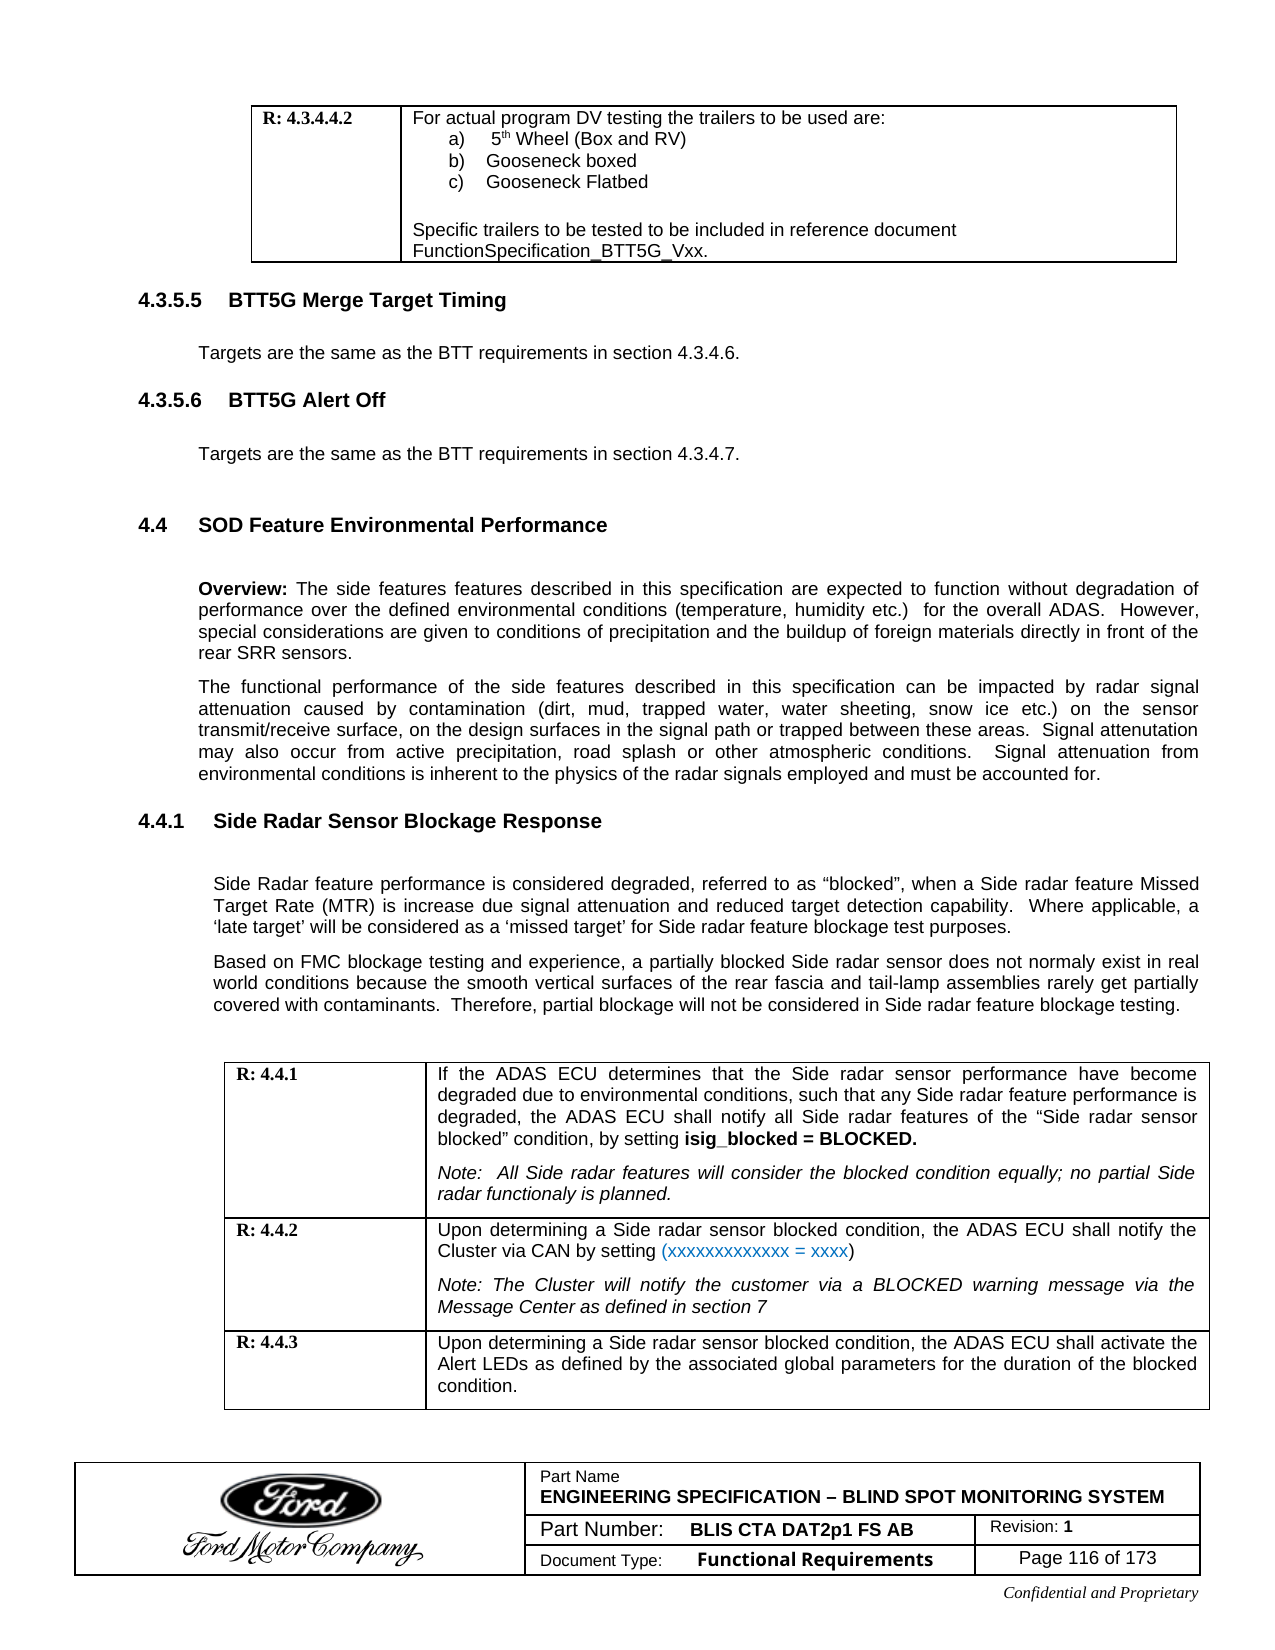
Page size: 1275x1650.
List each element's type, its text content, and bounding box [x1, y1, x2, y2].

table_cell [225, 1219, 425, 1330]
text Based on FMC blockage testing and experience, a partially blocked Side radar sensor does not normaly exist in real world conditions because the smooth vertical surfaces of the rear fascia and tail-lamp assemblies rarely get partially covered with contaminants. Therefore, partial blockage will not be considered in Side radar feature blockage testing. [213, 950, 1200, 1015]
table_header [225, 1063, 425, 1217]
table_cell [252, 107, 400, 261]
subtitle Side Radar Sensor Blockage Response [138, 809, 1200, 833]
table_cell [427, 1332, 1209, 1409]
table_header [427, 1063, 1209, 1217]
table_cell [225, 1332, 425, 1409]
text Overview: The side features features described in this specification are expected to function without degradation of performance over the defined environmental conditions (temperature, humidity etc.) for the overall ADAS. However, special considerations are given to conditions of precipitation and the buildup of foreign materials directly in front of the rear SRR sensors. [198, 577, 1200, 664]
text The functional performance of the side features described in this specification can be impacted by radar signal attenuation caused by contamination (dirt, mud, trapped water, water sheeting, snow ice etc.) on the sensor transmit/receive surface, on the design surfaces in the signal path or trapped between these areas. Signal attenutation may also occur from active precipitation, road splash or other atmospheric conditions. Signal attenuation from environmental conditions is inherent to the physics of the radar signals employed and must be accounted for. [198, 676, 1200, 784]
subtitle BTT5G Merge Target Timing [138, 287, 1200, 311]
picture [135, 1470, 465, 1574]
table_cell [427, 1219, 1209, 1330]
text Targets are the same as the BTT requirements in section 4.3.4.6. [198, 342, 1200, 363]
subtitle SOD Feature Environmental Performance [138, 513, 1200, 537]
text Side Radar feature performance is considered degraded, referred to as “blocked”, when a Side radar feature Missed Target Rate (MTR) is increase due signal attenuation and reduced target detection capability. Where applicable, a ‘late target’ will be considered as a ‘missed target’ for Side radar feature blockage test purposes. [213, 873, 1200, 938]
subtitle BTT5G Alert Off [138, 388, 1200, 412]
text Targets are the same as the BTT requirements in section 4.3.4.7. [198, 443, 1200, 464]
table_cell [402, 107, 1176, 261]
